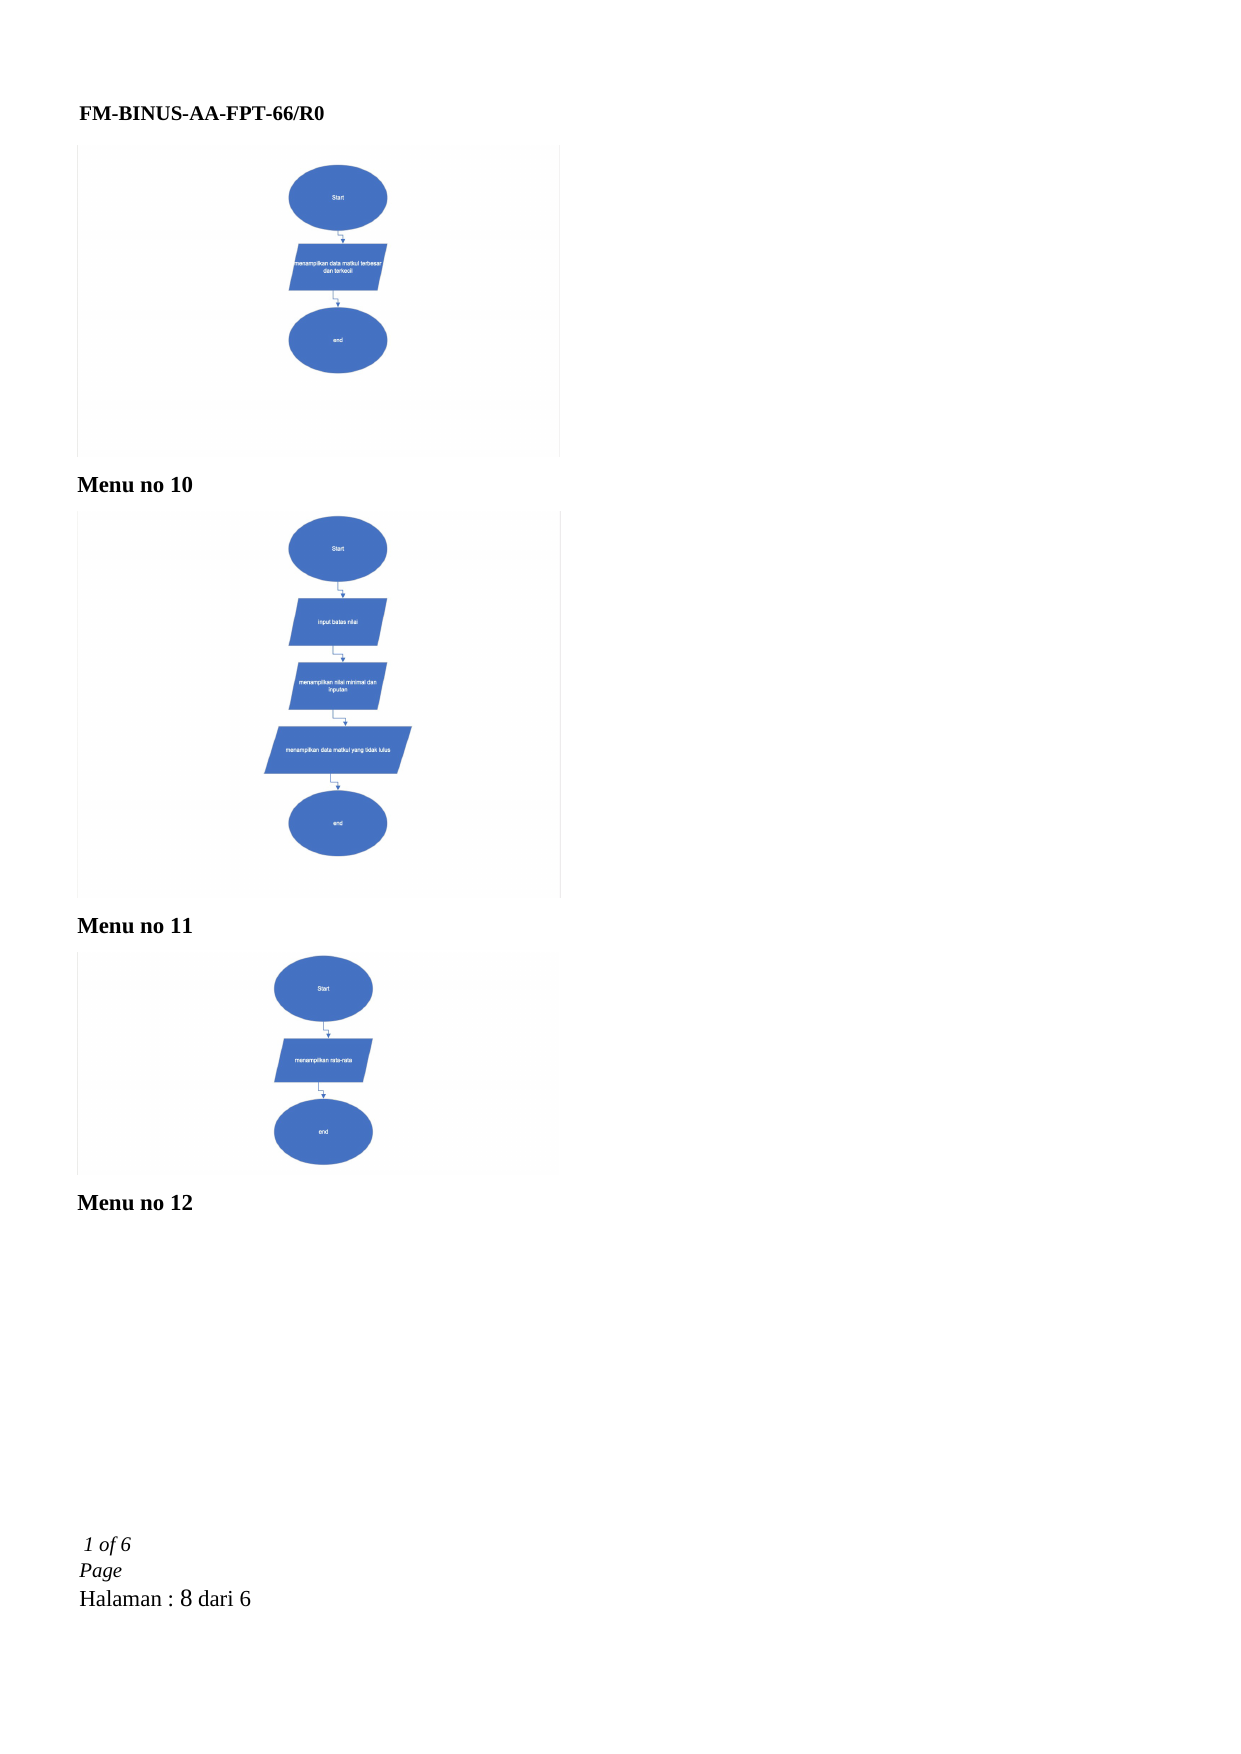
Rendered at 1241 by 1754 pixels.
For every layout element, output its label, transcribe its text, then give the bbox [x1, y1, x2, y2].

text Menu no 12 [77, 1189, 1198, 1216]
picture [77, 511, 561, 898]
picture [77, 145, 560, 457]
text Menu no 11 [77, 912, 1198, 939]
text Menu no 10 [77, 471, 1198, 498]
picture [77, 952, 560, 1175]
